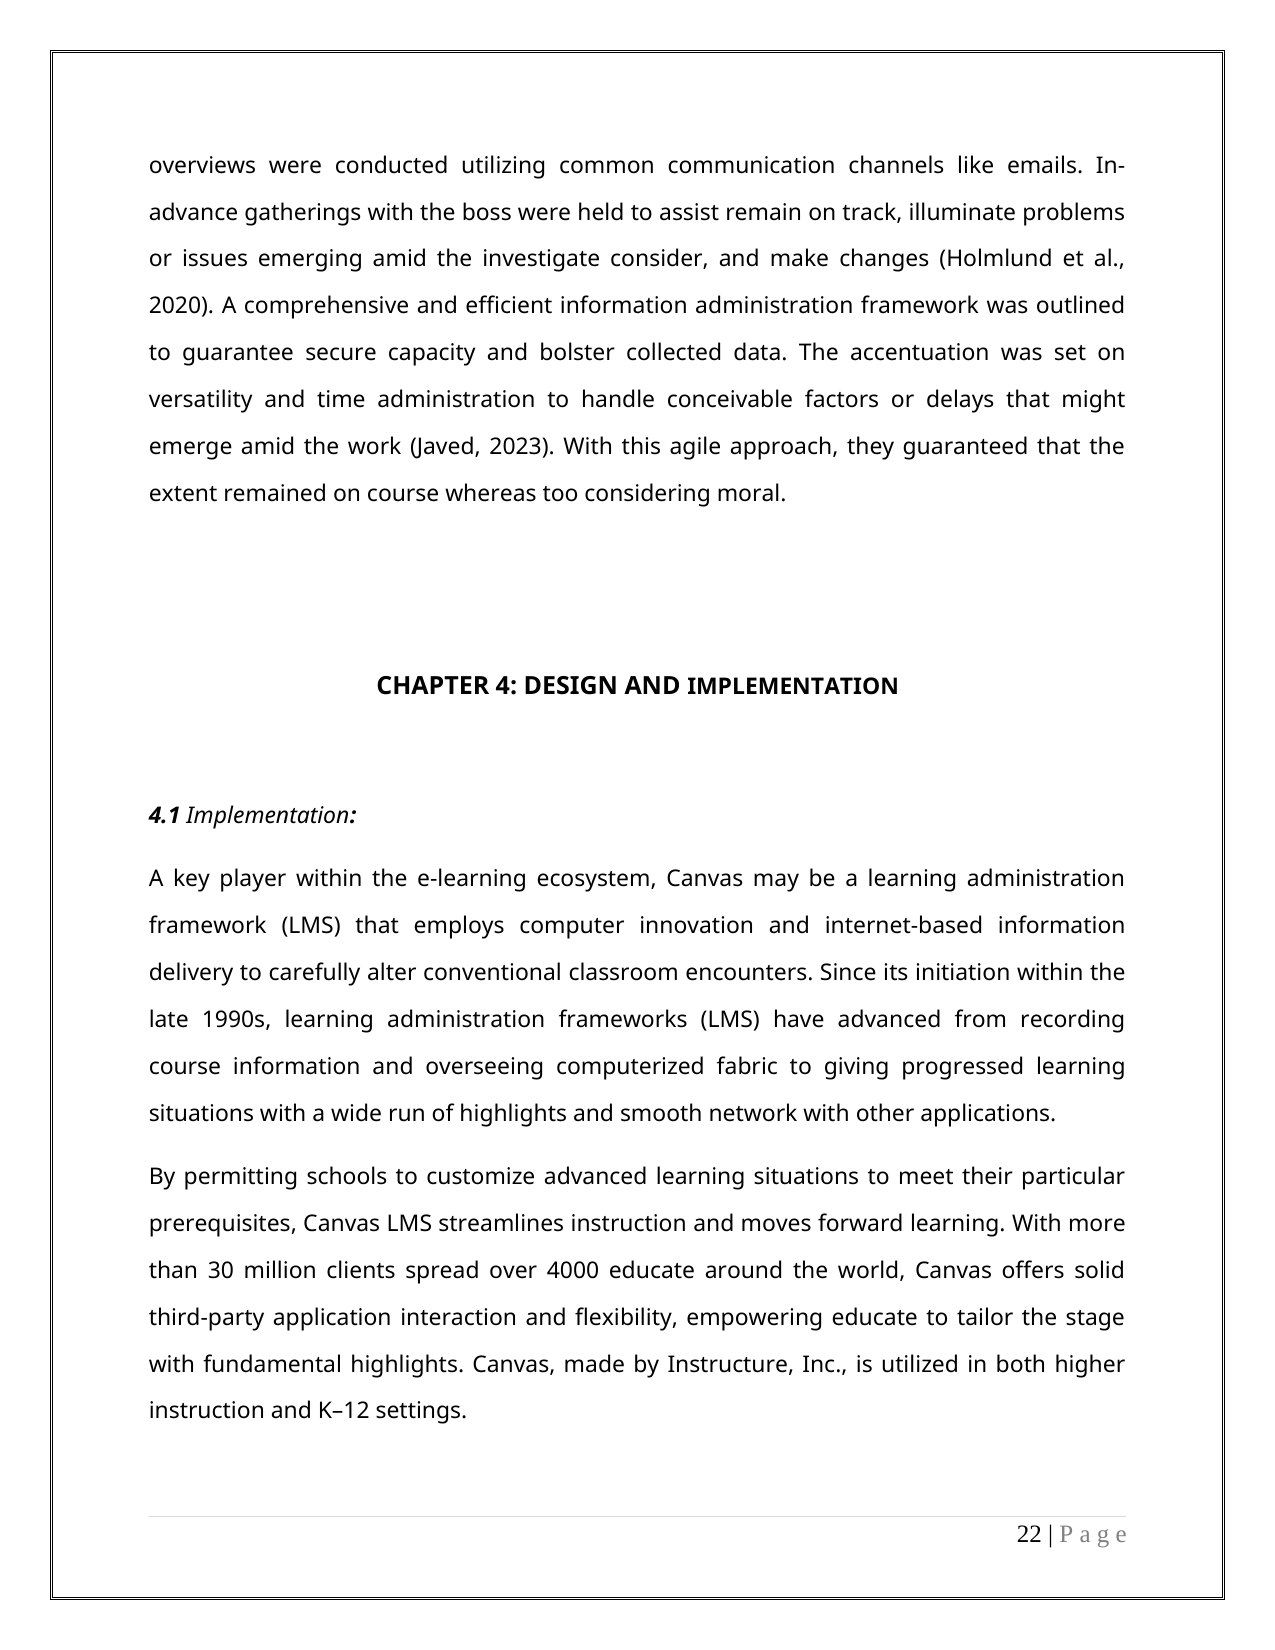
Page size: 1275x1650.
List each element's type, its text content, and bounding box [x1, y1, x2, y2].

subtitle CHAPTER 4: DESIGN AND IMPLEMENTATION [148, 667, 1126, 701]
text A key player within the e-learning ecosystem, Canvas may be a learning administration framework (LMS) that employs computer innovation and internet-based information delivery to carefully alter conventional classroom encounters. Since its initiation within the late 1990s, learning administration frameworks (LMS) have advanced from recording course information and overseeing computerized fabric to giving progressed learning situations with a wide run of highlights and smooth network with other applications. [148, 862, 1126, 1128]
subtitle 4.1 Implementation: [148, 798, 1126, 830]
text By permitting schools to customize advanced learning situations to meet their particular prerequisites, Canvas LMS streamlines instruction and moves forward learning. With more than 30 million clients spread over 4000 educate around the world, Canvas offers solid third-party application interaction and flexibility, empowering educate to tailor the stage with fundamental highlights. Canvas, made by Instructure, Inc., is utilized in both higher instruction and K–12 settings. [148, 1160, 1126, 1426]
